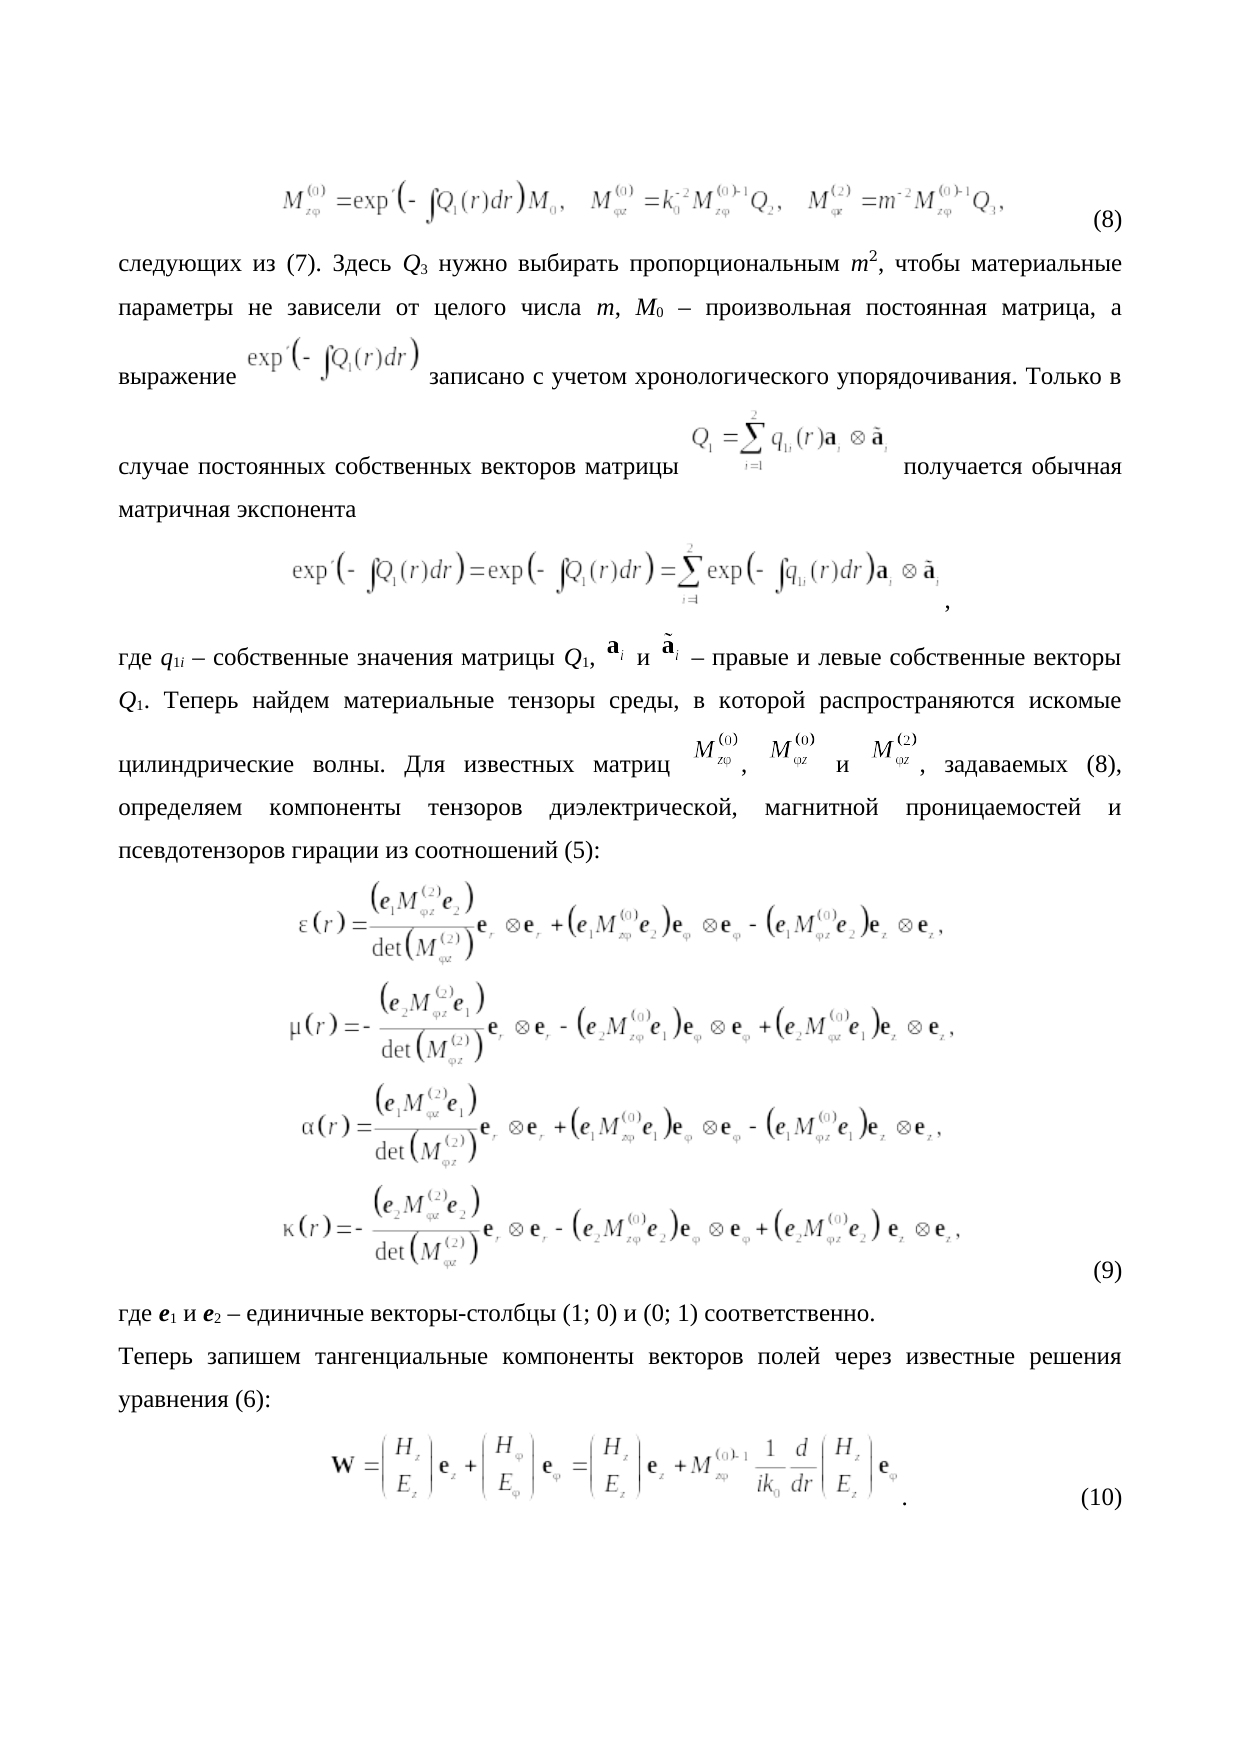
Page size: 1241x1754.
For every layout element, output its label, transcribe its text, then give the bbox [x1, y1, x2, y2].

text Теперь запишем тангенциальные компоненты векторов полей через известные решения уравнения (6): [118, 1341, 1122, 1413]
text (9) [118, 878, 1122, 1283]
text . (10) [118, 1427, 1122, 1511]
text где q1i – собственные значения матрицы Q1, и – правые и левые собственные векторы Q1. Теперь найдем материальные тензоры среды, в которой распространяются искомые цилиндрические волны. Для известных матриц , и , задаваемых (8), определяем компоненты тензоров диэлектрической, магнитной проницаемостей и псевдотензоров гирации из соотношений (5): [118, 628, 1122, 864]
text где e1 и e2 – единичные векторы-столбцы (1; 0) и (0; 1) соответственно. [118, 1298, 1122, 1327]
text следующих из (7). Здесь Q3 нужно выбирать пропорциональным m2, чтобы материальные параметры не зависели от целого числа m, M0 – произвольная постоянная матрица, а выражение записано с учетом хронологического упорядочивания. Только в случае постоянных собственных векторов матрицы получается обычная матричная экспонента [118, 247, 1122, 523]
text , [118, 538, 1122, 613]
text (8) [118, 177, 1122, 233]
